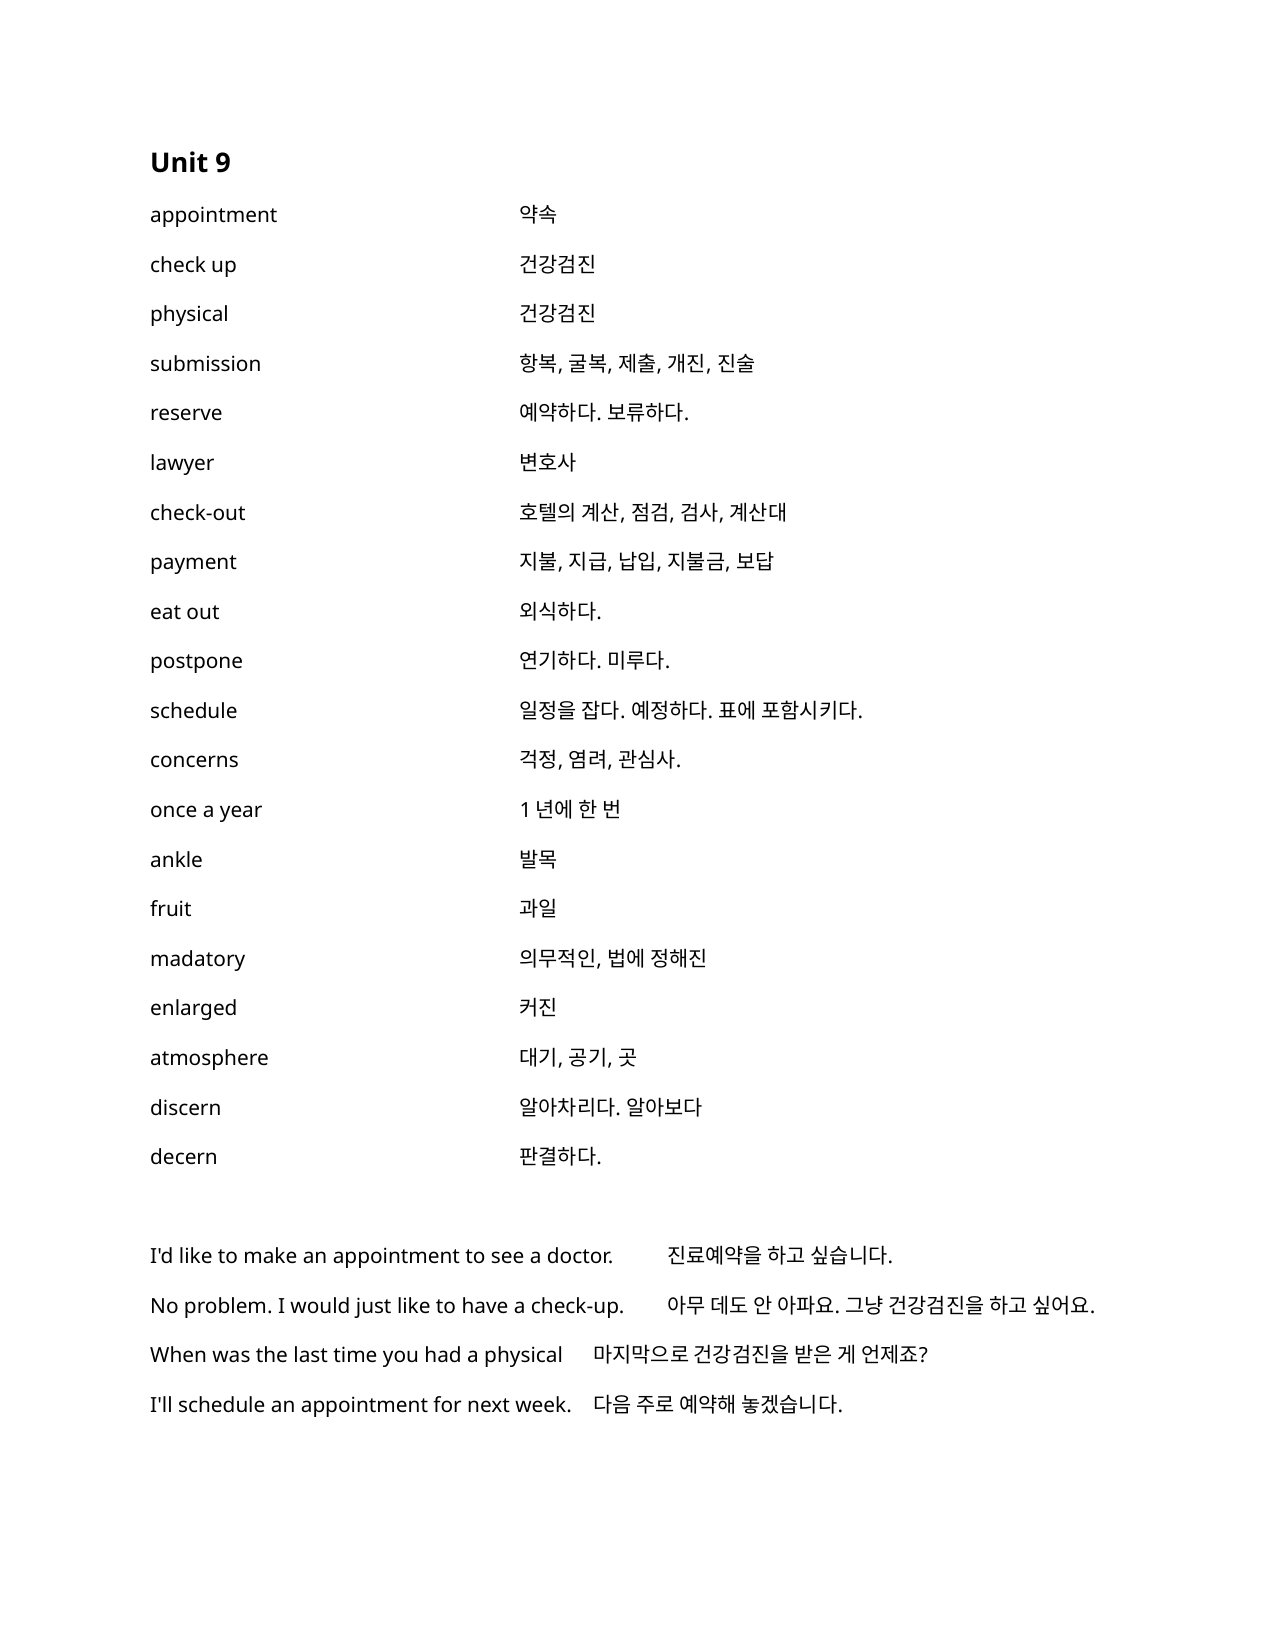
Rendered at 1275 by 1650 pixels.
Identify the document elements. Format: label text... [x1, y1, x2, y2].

text enlarged 커진 [150, 993, 1125, 1022]
text fruit 과일 [150, 894, 1125, 922]
text discern 알아차리다. 알아보다 [150, 1092, 1125, 1121]
text decern 판결하다. [150, 1142, 1125, 1170]
text lawyer 변호사 [150, 447, 1125, 476]
text madatory 의무적인, 법에 정해진 [150, 943, 1125, 972]
text No problem. I would just like to have a check-up. 아무 데도 안 아파요. 그냥 건강검진을 하고 싶어요. [150, 1290, 1125, 1319]
text ankle 발목 [150, 844, 1125, 873]
text I'll schedule an appointment for next week. 다음 주로 예약해 놓겠습니다. [150, 1389, 1125, 1418]
text physical 건강검진 [150, 299, 1125, 327]
text payment 지불, 지급, 납입, 지불금, 보답 [150, 547, 1125, 575]
text Unit 9 [150, 150, 1125, 179]
text submission 항복, 굴복, 제출, 개진, 진술 [150, 348, 1125, 377]
text postpone 연기하다. 미루다. [150, 646, 1125, 674]
text eat out 외식하다. [150, 596, 1125, 625]
text I'd like to make an appointment to see a doctor. 진료예약을 하고 싶습니다. [150, 1241, 1125, 1269]
text check-out 호텔의 계산, 점검, 검사, 계산대 [150, 497, 1125, 526]
text check up 건강검진 [150, 249, 1125, 278]
text reserve 예약하다. 보류하다. [150, 398, 1125, 427]
text concerns 걱정, 염려, 관심사. [150, 745, 1125, 774]
text schedule 일정을 잡다. 예정하다. 표에 포함시키다. [150, 695, 1125, 724]
text When was the last time you had a physical 마지막으로 건강검진을 받은 게 언제죠? [150, 1340, 1125, 1369]
text once a year 1년에 한 번 [150, 794, 1125, 823]
text appointment 약속 [150, 199, 1125, 228]
text atmosphere 대기, 공기, 곳 [150, 1042, 1125, 1071]
